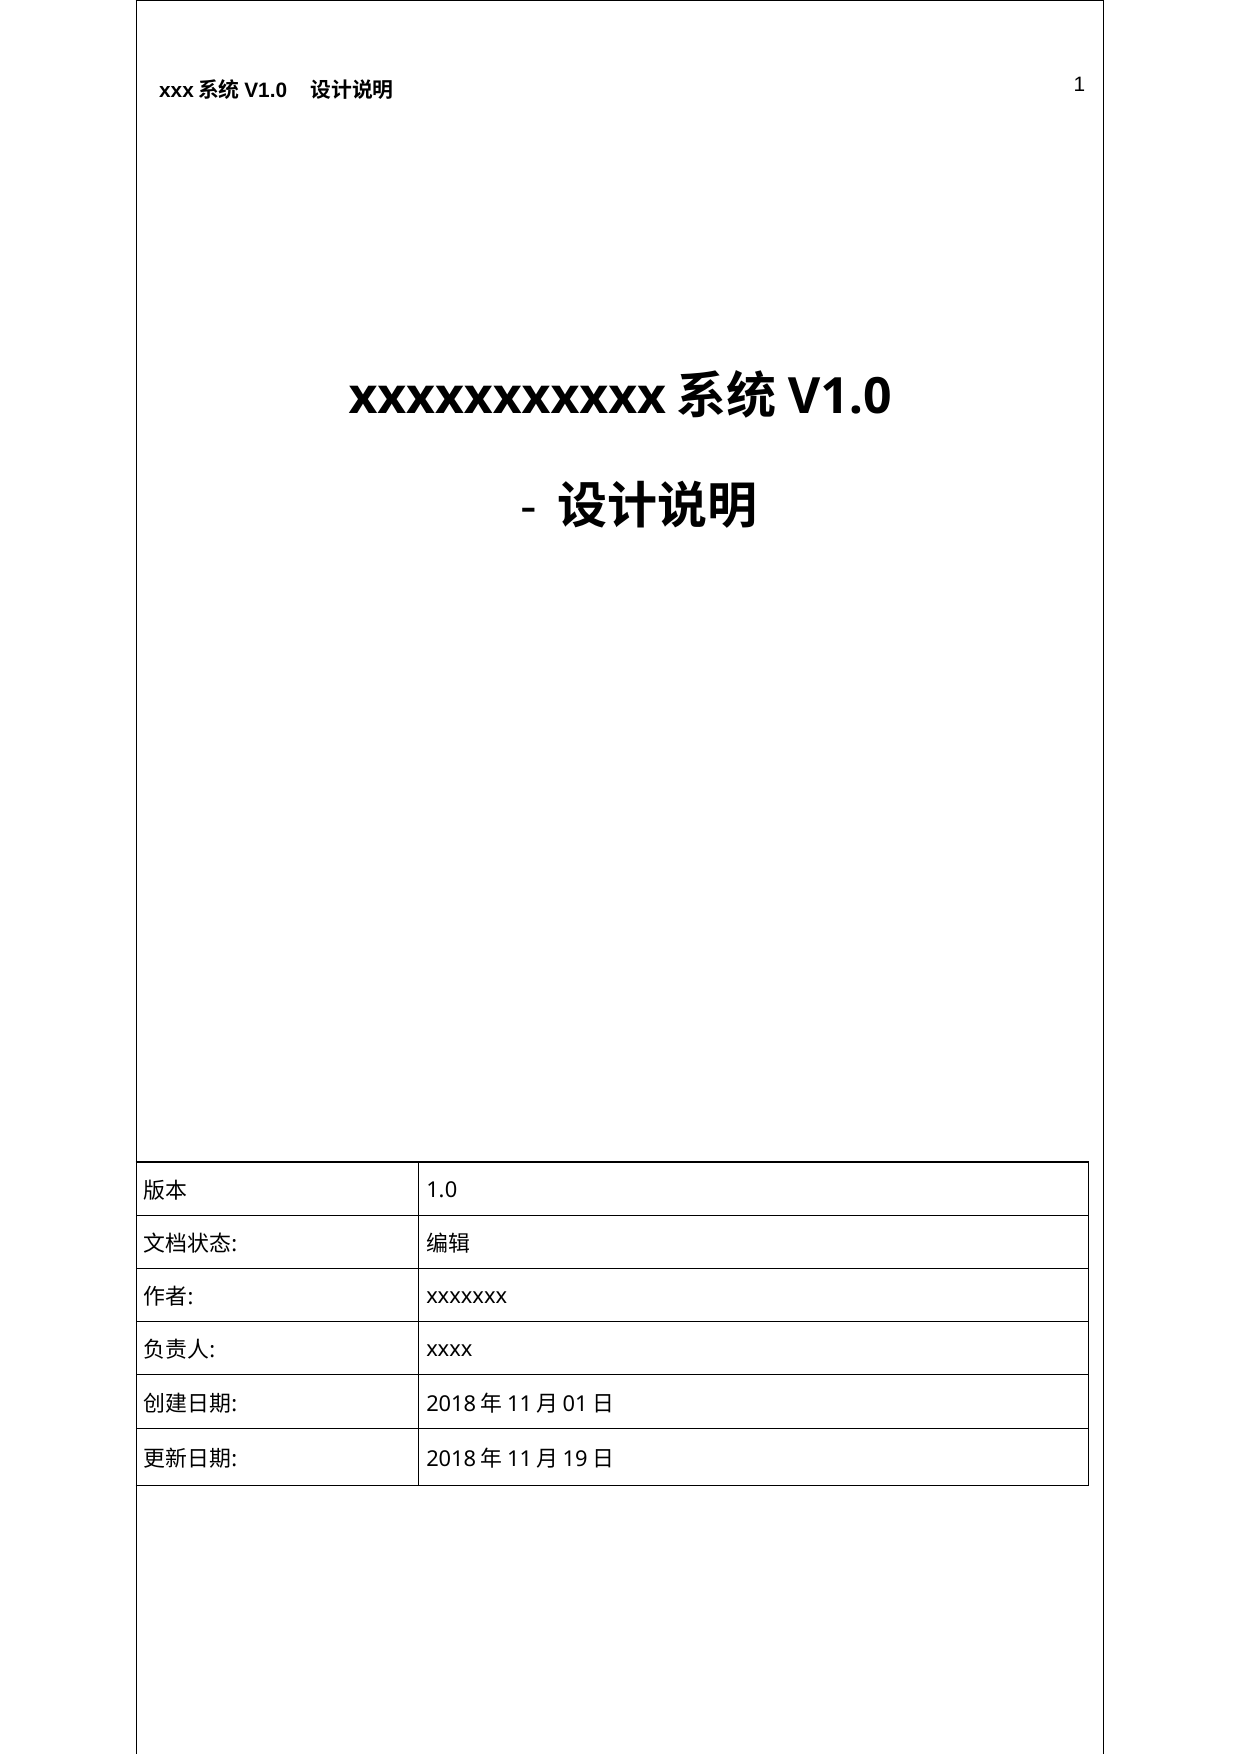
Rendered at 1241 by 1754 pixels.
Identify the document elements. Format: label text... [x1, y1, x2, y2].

table_header xxxxxxxxxxx系统 V1.0 设计说明 [137, 1, 1103, 1754]
